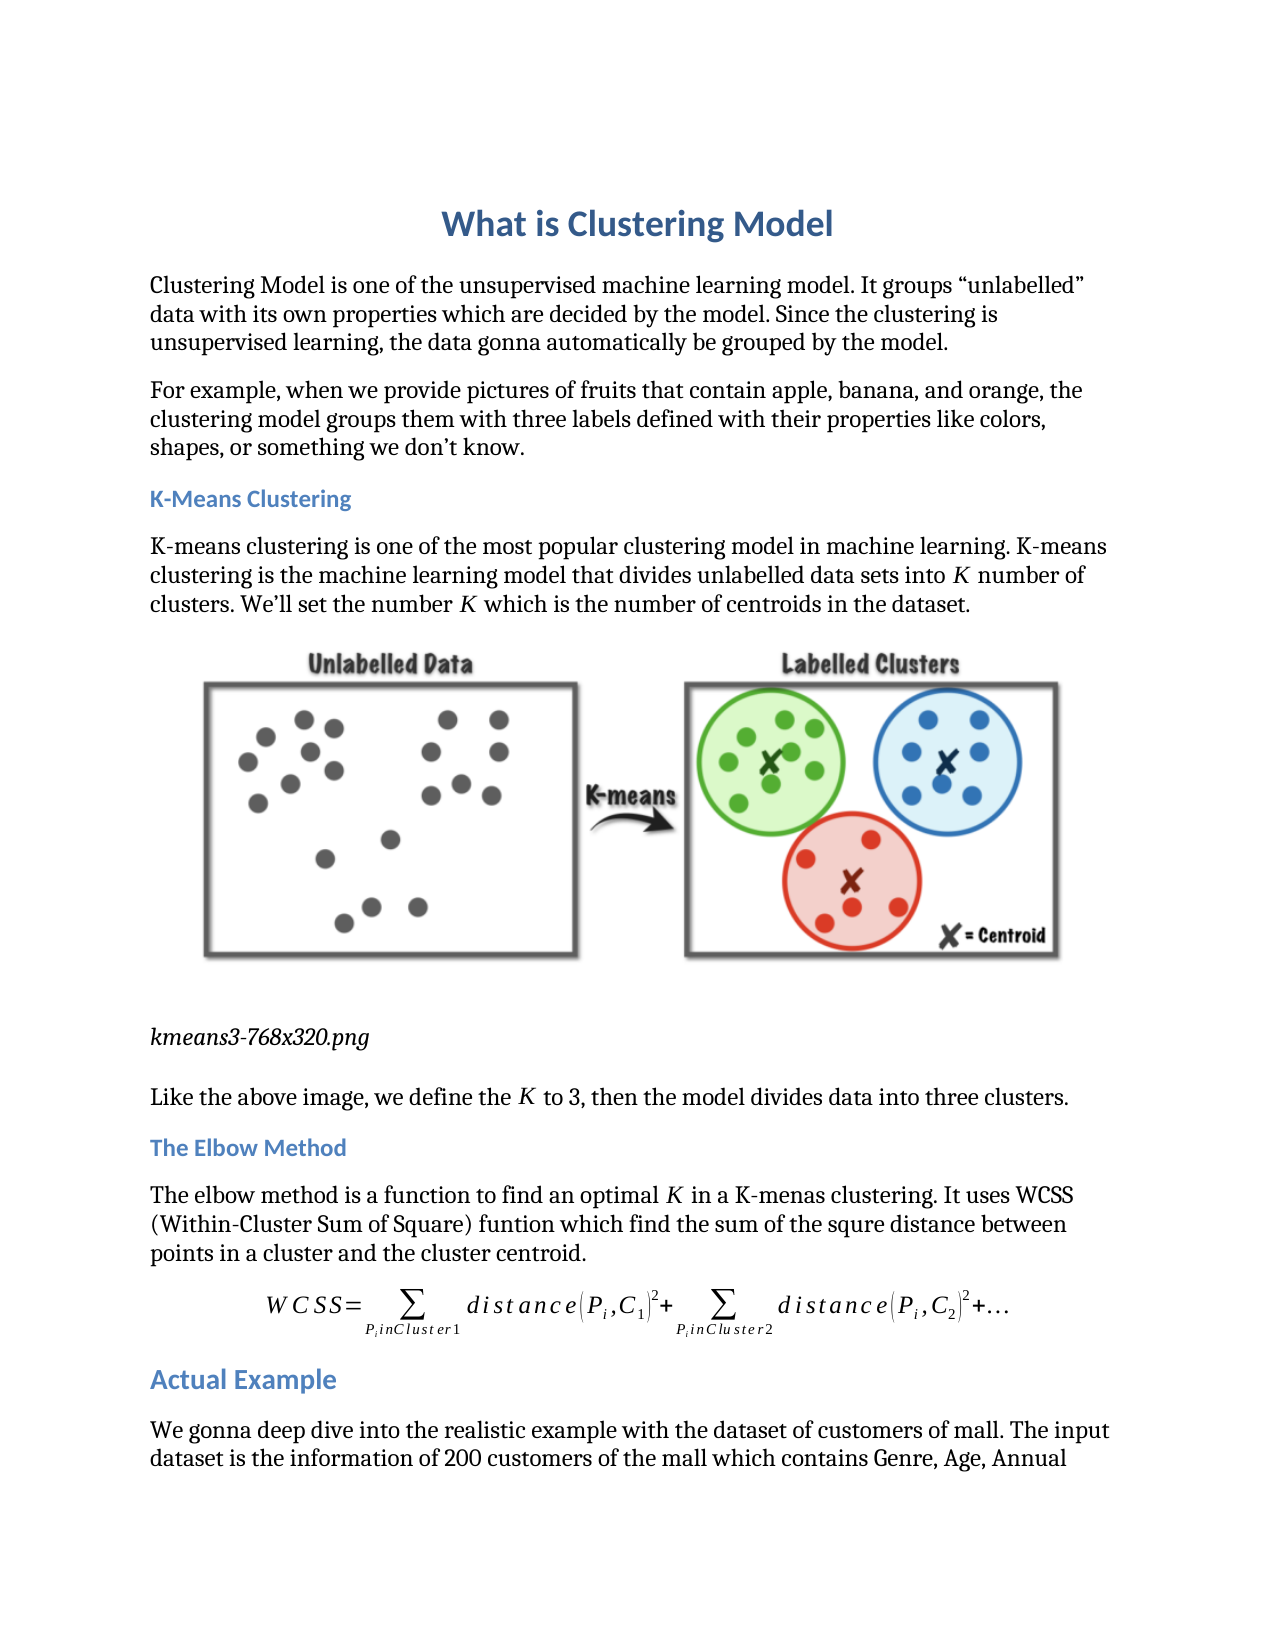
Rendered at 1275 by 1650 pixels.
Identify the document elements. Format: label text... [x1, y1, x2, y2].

picture [188, 637, 1064, 1002]
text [150, 1416, 1125, 1473]
text K-means clustering is one of the most popular clustering model in machine learning. K-means clustering is the machine learning model that divides unlabelled data sets into number of clusters. We’ll set the number which is the number of centroids in the dataset. [150, 532, 1125, 618]
subtitle K-Means Clustering [150, 483, 1125, 513]
text For example, when we provide pictures of fruits that contain apple, banana, and orange, the clustering model groups them with three labels defined with their properties like colors, shapes, or something we don’t know. [150, 376, 1125, 462]
title What is Clustering Model [150, 200, 1125, 246]
table_header kmeans3-768x320.png [139, 637, 1114, 1064]
text Clustering Model is one of the unsupervised machine learning model. It groups “unlabelled” data with its own properties which are decided by the model. Since the clustering is unsupervised learning, the data gonna automatically be grouped by the model. [150, 271, 1125, 357]
subtitle The Elbow Method [150, 1132, 1125, 1163]
text The elbow method is a function to find an optimal in a K-menas clustering. It uses WCSS (Within-Cluster Sum of Square) funtion which find the sum of the squre distance between points in a cluster and the cluster centroid. [150, 1181, 1125, 1268]
text Like the above image, we define the to 3, then the model divides data into three clusters. [150, 1083, 1125, 1111]
subtitle Actual Example [150, 1361, 1125, 1397]
